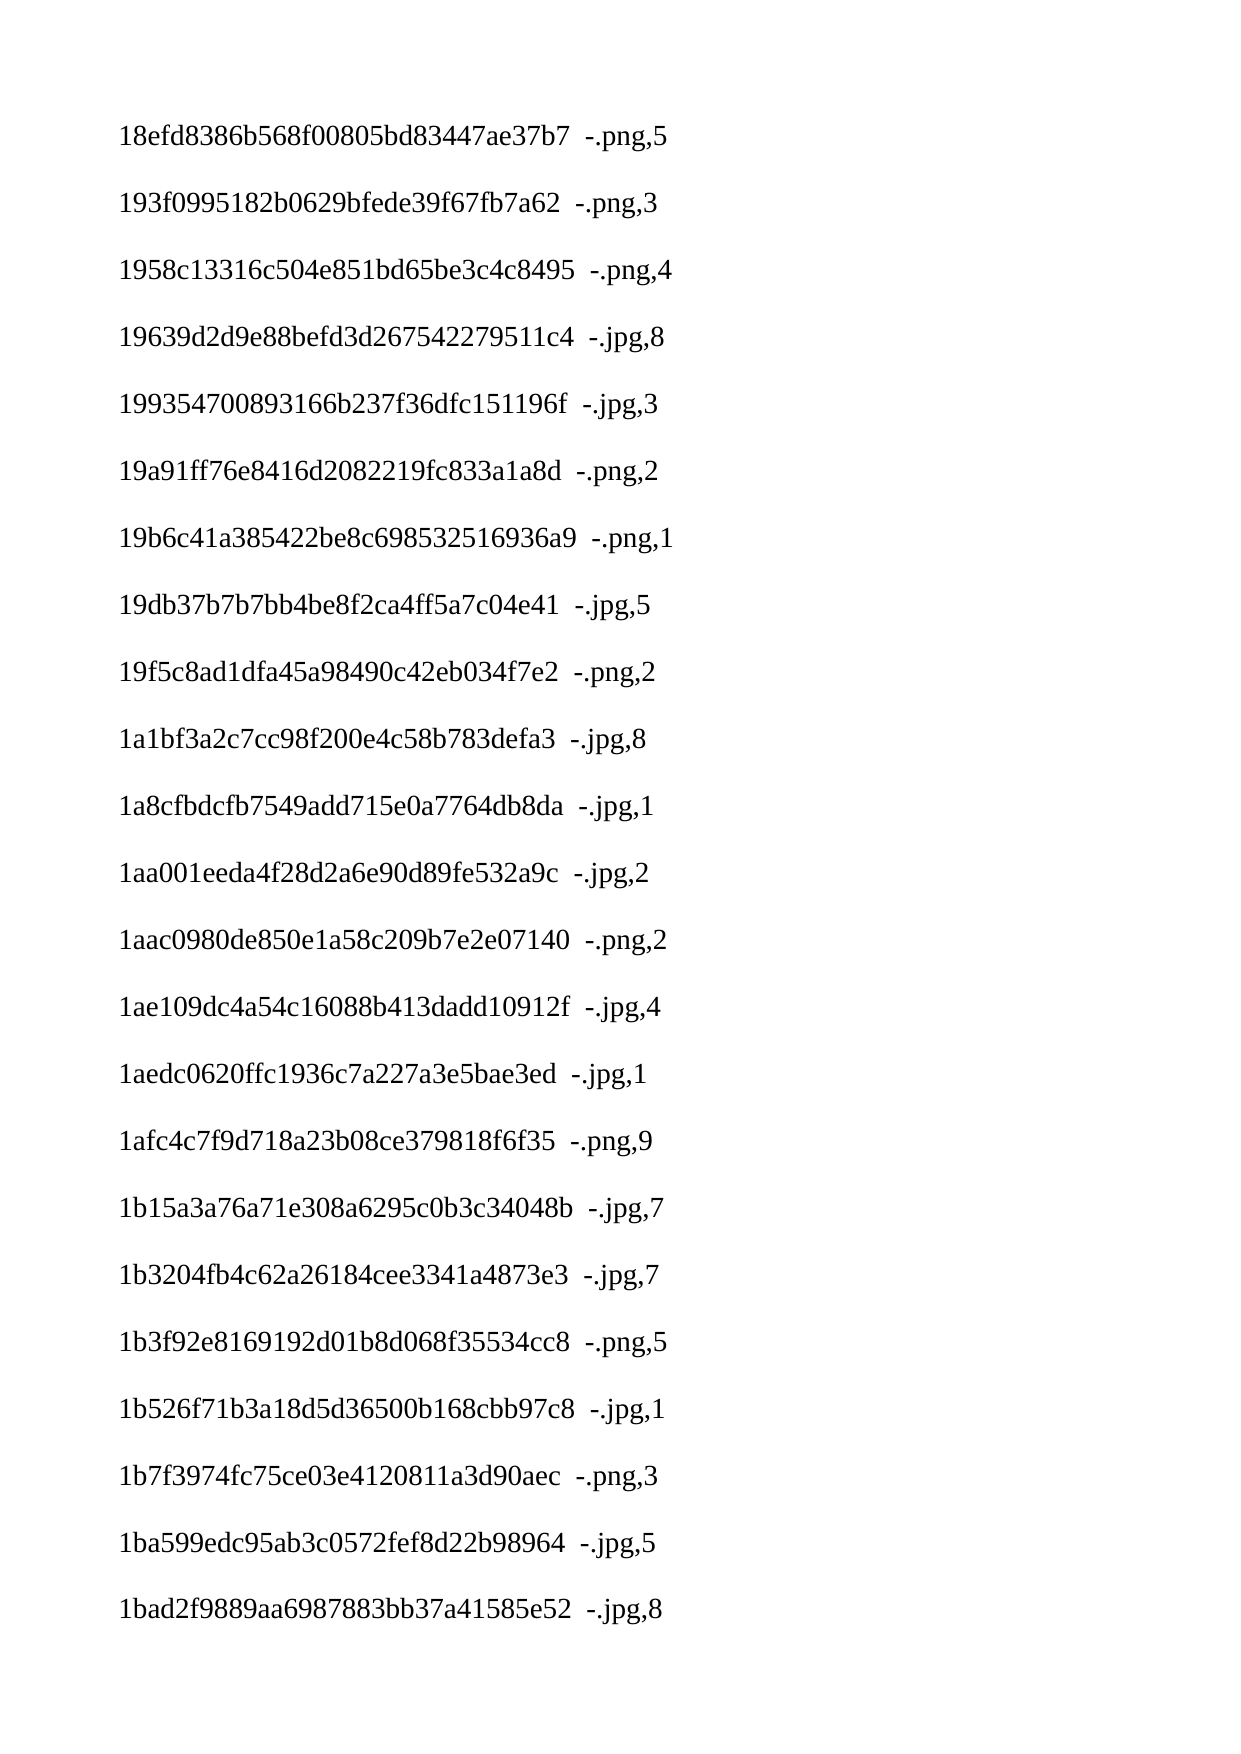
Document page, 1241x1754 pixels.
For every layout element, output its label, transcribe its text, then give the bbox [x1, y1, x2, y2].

text 18efd8386b568f00805bd83447ae37b7 -.png,5 [118, 118, 1122, 152]
text 1b526f71b3a18d5d36500b168cbb97c8 -.jpg,1 [118, 1391, 1122, 1424]
text 1ba599edc95ab3c0572fef8d22b98964 -.jpg,5 [118, 1525, 1122, 1558]
text 19a91ff76e8416d2082219fc833a1a8d -.png,2 [118, 453, 1122, 487]
text 19db37b7b7bb4be8f2ca4ff5a7c04e41 -.jpg,5 [118, 587, 1122, 621]
text 19b6c41a385422be8c698532516936a9 -.png,1 [118, 520, 1122, 553]
text 1bad2f9889aa6987883bb37a41585e52 -.jpg,8 [118, 1592, 1122, 1625]
text 1aa001eeda4f28d2a6e90d89fe532a9c -.jpg,2 [118, 855, 1122, 888]
text 1b7f3974fc75ce03e4120811a3d90aec -.png,3 [118, 1458, 1122, 1491]
text 1958c13316c504e851bd65be3c4c8495 -.png,4 [118, 252, 1122, 286]
text 1aedc0620ffc1936c7a227a3e5bae3ed -.jpg,1 [118, 1056, 1122, 1089]
text 19639d2d9e88befd3d267542279511c4 -.jpg,8 [118, 319, 1122, 353]
text 1b3204fb4c62a26184cee3341a4873e3 -.jpg,7 [118, 1257, 1122, 1290]
text 1a8cfbdcfb7549add715e0a7764db8da -.jpg,1 [118, 788, 1122, 821]
text 1b15a3a76a71e308a6295c0b3c34048b -.jpg,7 [118, 1190, 1122, 1223]
text 1a1bf3a2c7cc98f200e4c58b783defa3 -.jpg,8 [118, 721, 1122, 754]
text 199354700893166b237f36dfc151196f -.jpg,3 [118, 386, 1122, 419]
text 1b3f92e8169192d01b8d068f35534cc8 -.png,5 [118, 1324, 1122, 1357]
text 1aac0980de850e1a58c209b7e2e07140 -.png,2 [118, 922, 1122, 955]
text 19f5c8ad1dfa45a98490c42eb034f7e2 -.png,2 [118, 654, 1122, 687]
text 1afc4c7f9d718a23b08ce379818f6f35 -.png,9 [118, 1123, 1122, 1156]
text 1ae109dc4a54c16088b413dadd10912f -.jpg,4 [118, 989, 1122, 1022]
text 193f0995182b0629bfede39f67fb7a62 -.png,3 [118, 185, 1122, 219]
